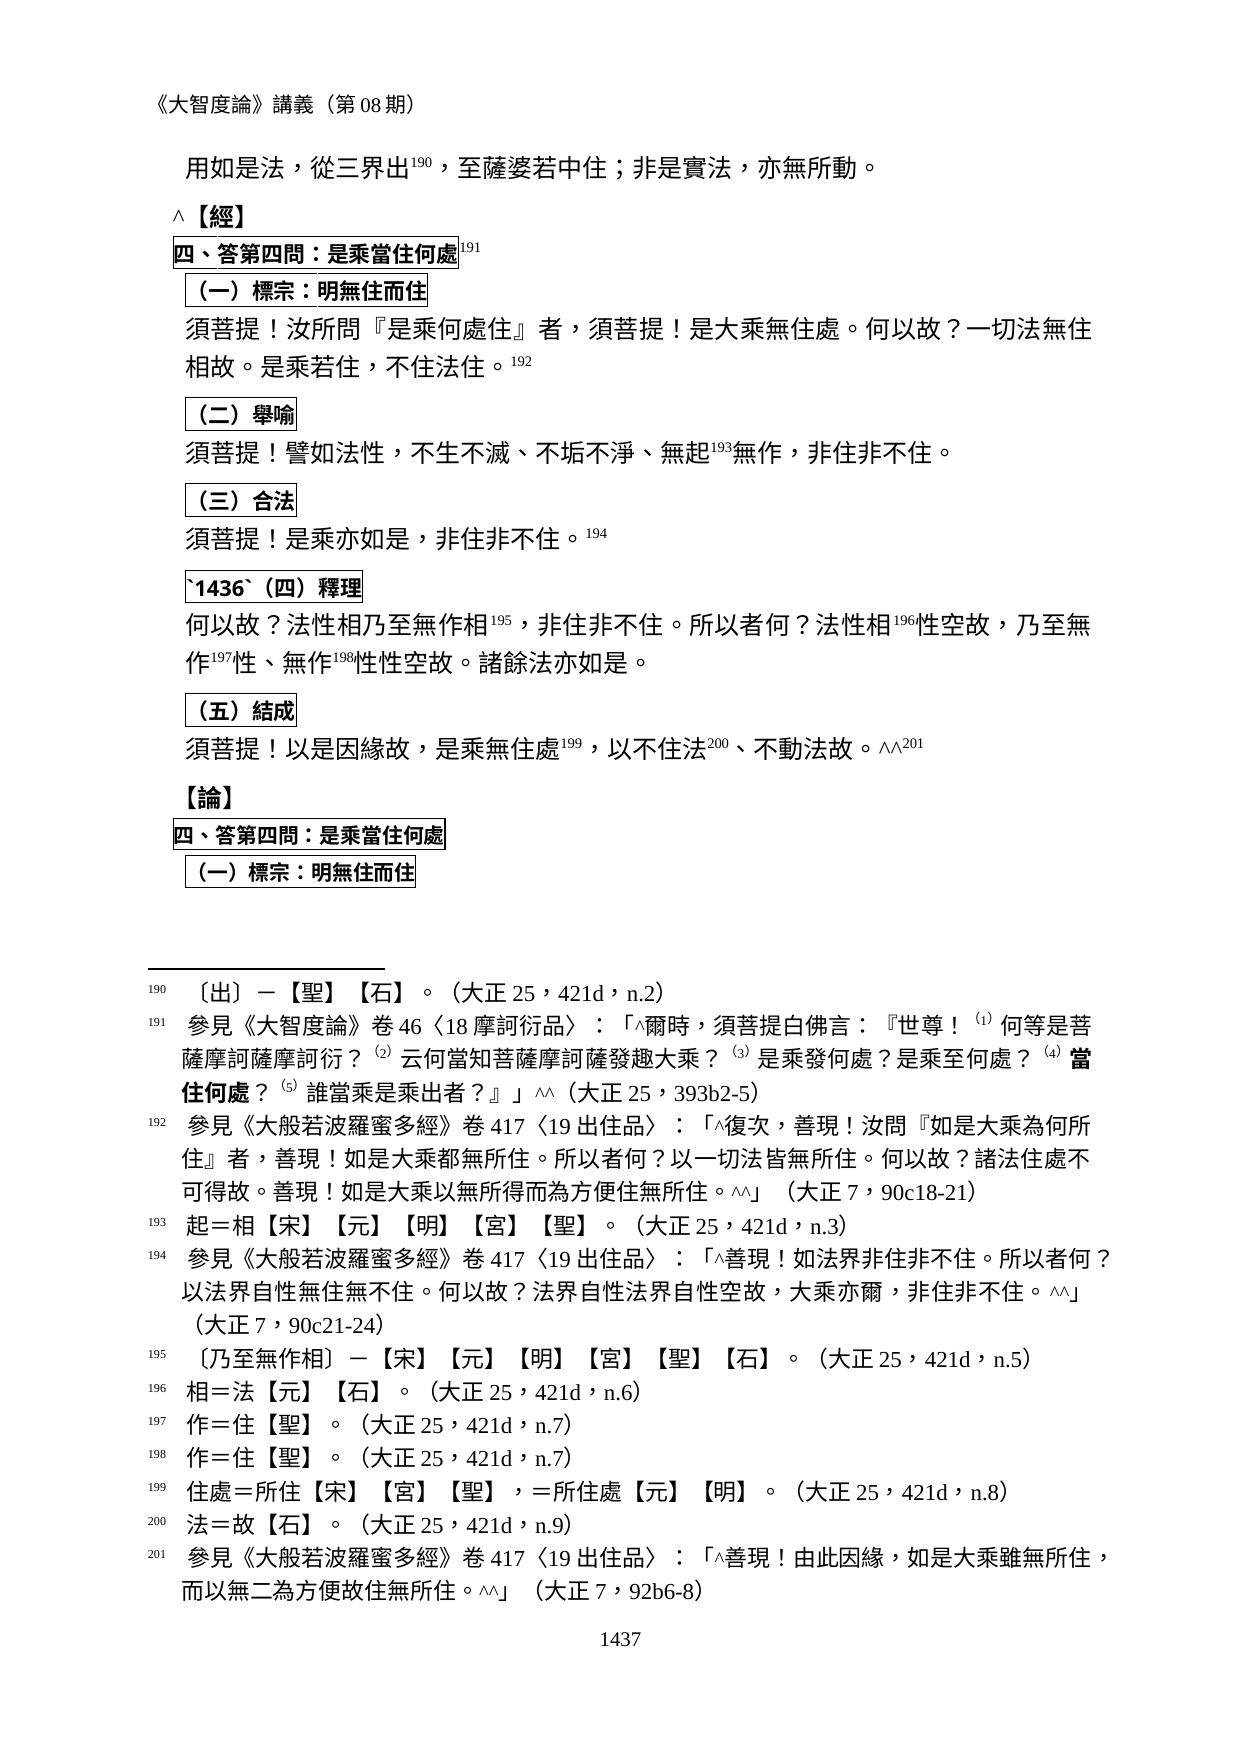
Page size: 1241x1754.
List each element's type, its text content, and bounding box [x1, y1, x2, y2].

text 【論】 [173, 778, 1092, 815]
text 用如是法，從三界出，至薩婆若中住；非是實法，亦無所動。 [185, 148, 1092, 185]
text 四、答第四問：是乘當住何處 [173, 234, 1092, 271]
text （五）結成 [185, 691, 1092, 729]
text 須菩提！汝所問『是乘何處住』者，須菩提！是大乘無住處。何以故？一切法無住相故。是乘若住，不住法住。 [185, 309, 1092, 384]
text ^【經】 [173, 196, 1092, 234]
text 四、答第四問：是乘當住何處 [173, 815, 1092, 853]
text （二）舉喻 [185, 395, 1092, 433]
text `1436`（四）釋理 [185, 568, 1092, 605]
text 何以故？法性相乃至無作相，非住非不住。所以者何？法性相性空故，乃至無作性、無作性性空故。諸餘法亦如是。 [185, 605, 1092, 680]
text （三）合法 [185, 481, 1092, 519]
text （一）標宗：明無住而住 [185, 853, 1092, 890]
text 須菩提！譬如法性，不生不滅、不垢不淨、無起無作，非住非不住。 [185, 433, 1092, 470]
text （一）標宗：明無住而住 [185, 271, 1092, 309]
text 須菩提！以是因緣故，是乘無住處，以不住法、不動法故。^^ [185, 729, 1092, 766]
text 須菩提！是乘亦如是，非住非不住。 [185, 519, 1092, 556]
